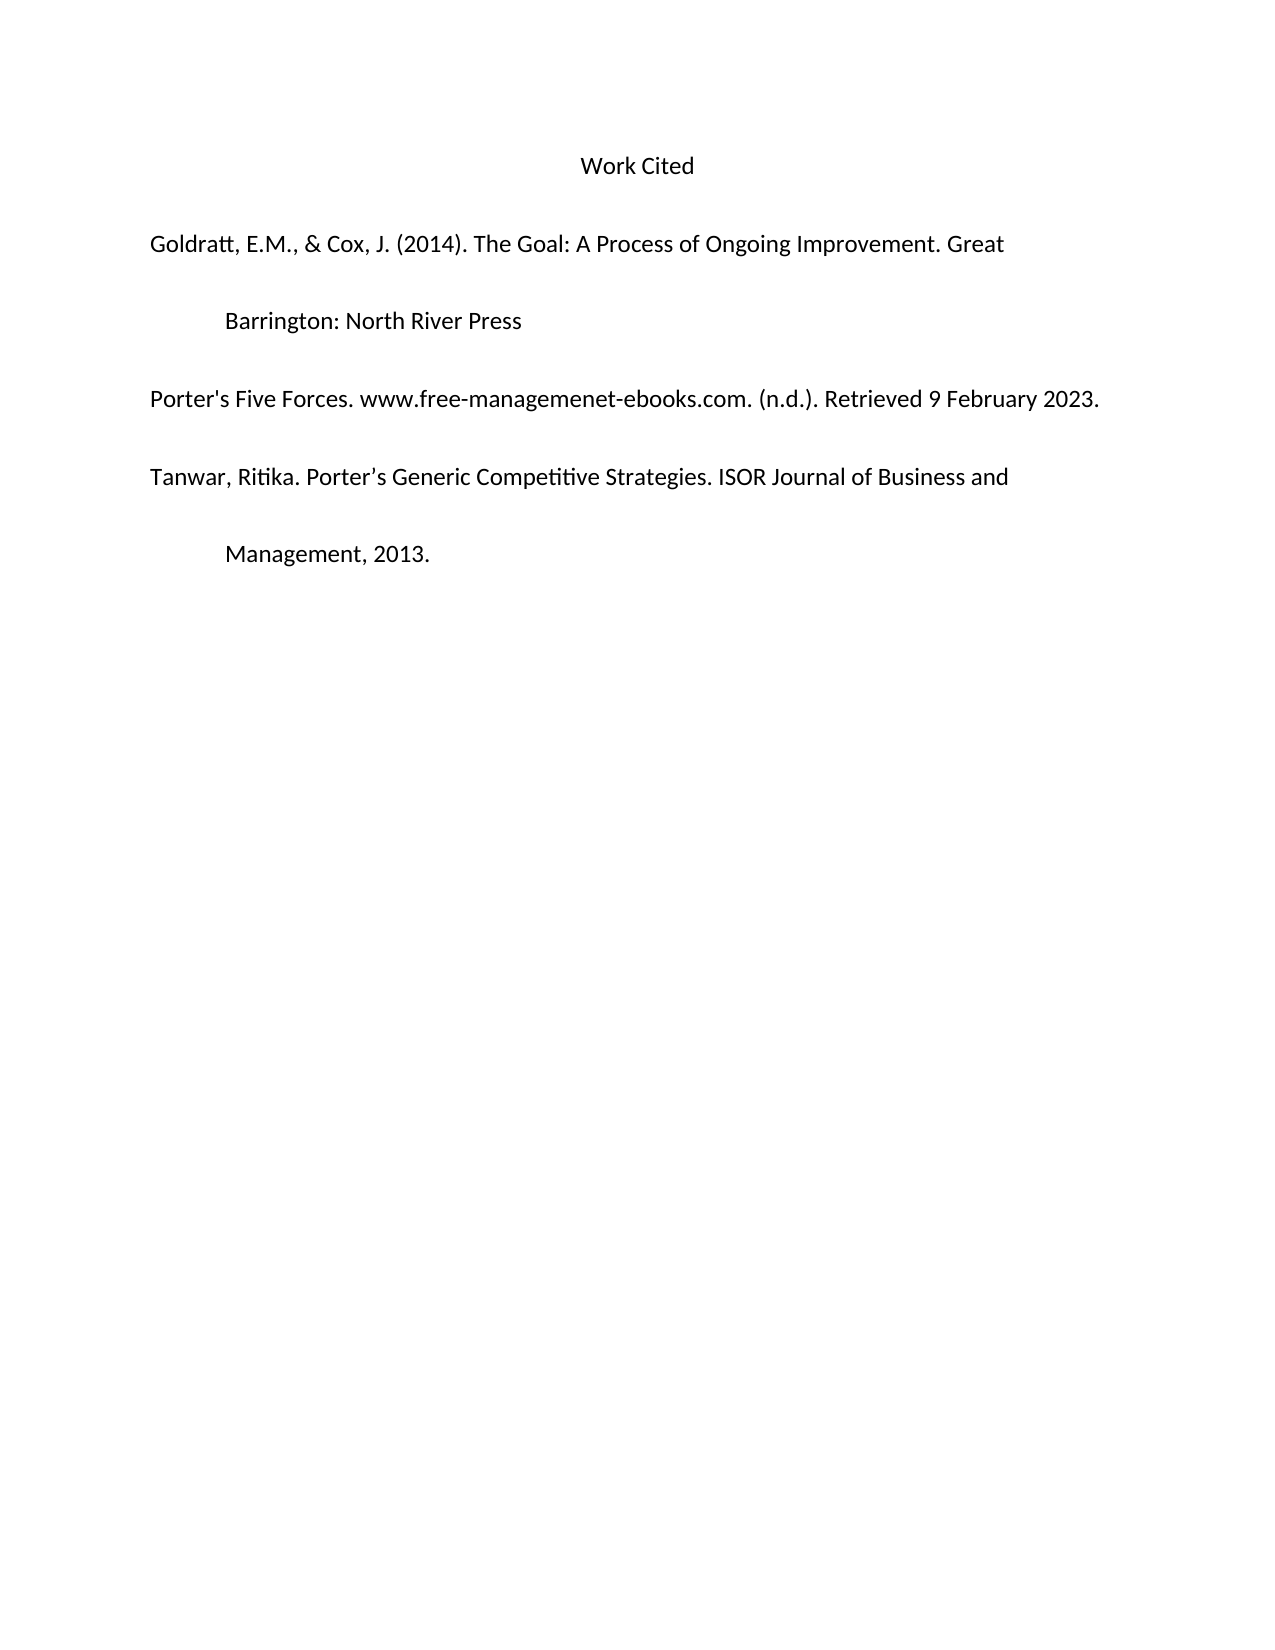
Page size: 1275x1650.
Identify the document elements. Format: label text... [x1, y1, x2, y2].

text Porter's Five Forces. www.free-managemenet-ebooks.com. (n.d.). Retrieved 9 February 2023. [150, 383, 1125, 414]
text Work Cited [150, 150, 1125, 181]
text Goldratt, E.M., & Cox, J. (2014). The Goal: A Process of Ongoing Improvement. Great [150, 228, 1125, 258]
text Tanwar, Ritika. Porter’s Generic Competitive Strategies. ISOR Journal of Business and [150, 461, 1125, 491]
text Barrington: North River Press [150, 305, 1125, 336]
text Management, 2013. [150, 538, 1125, 569]
